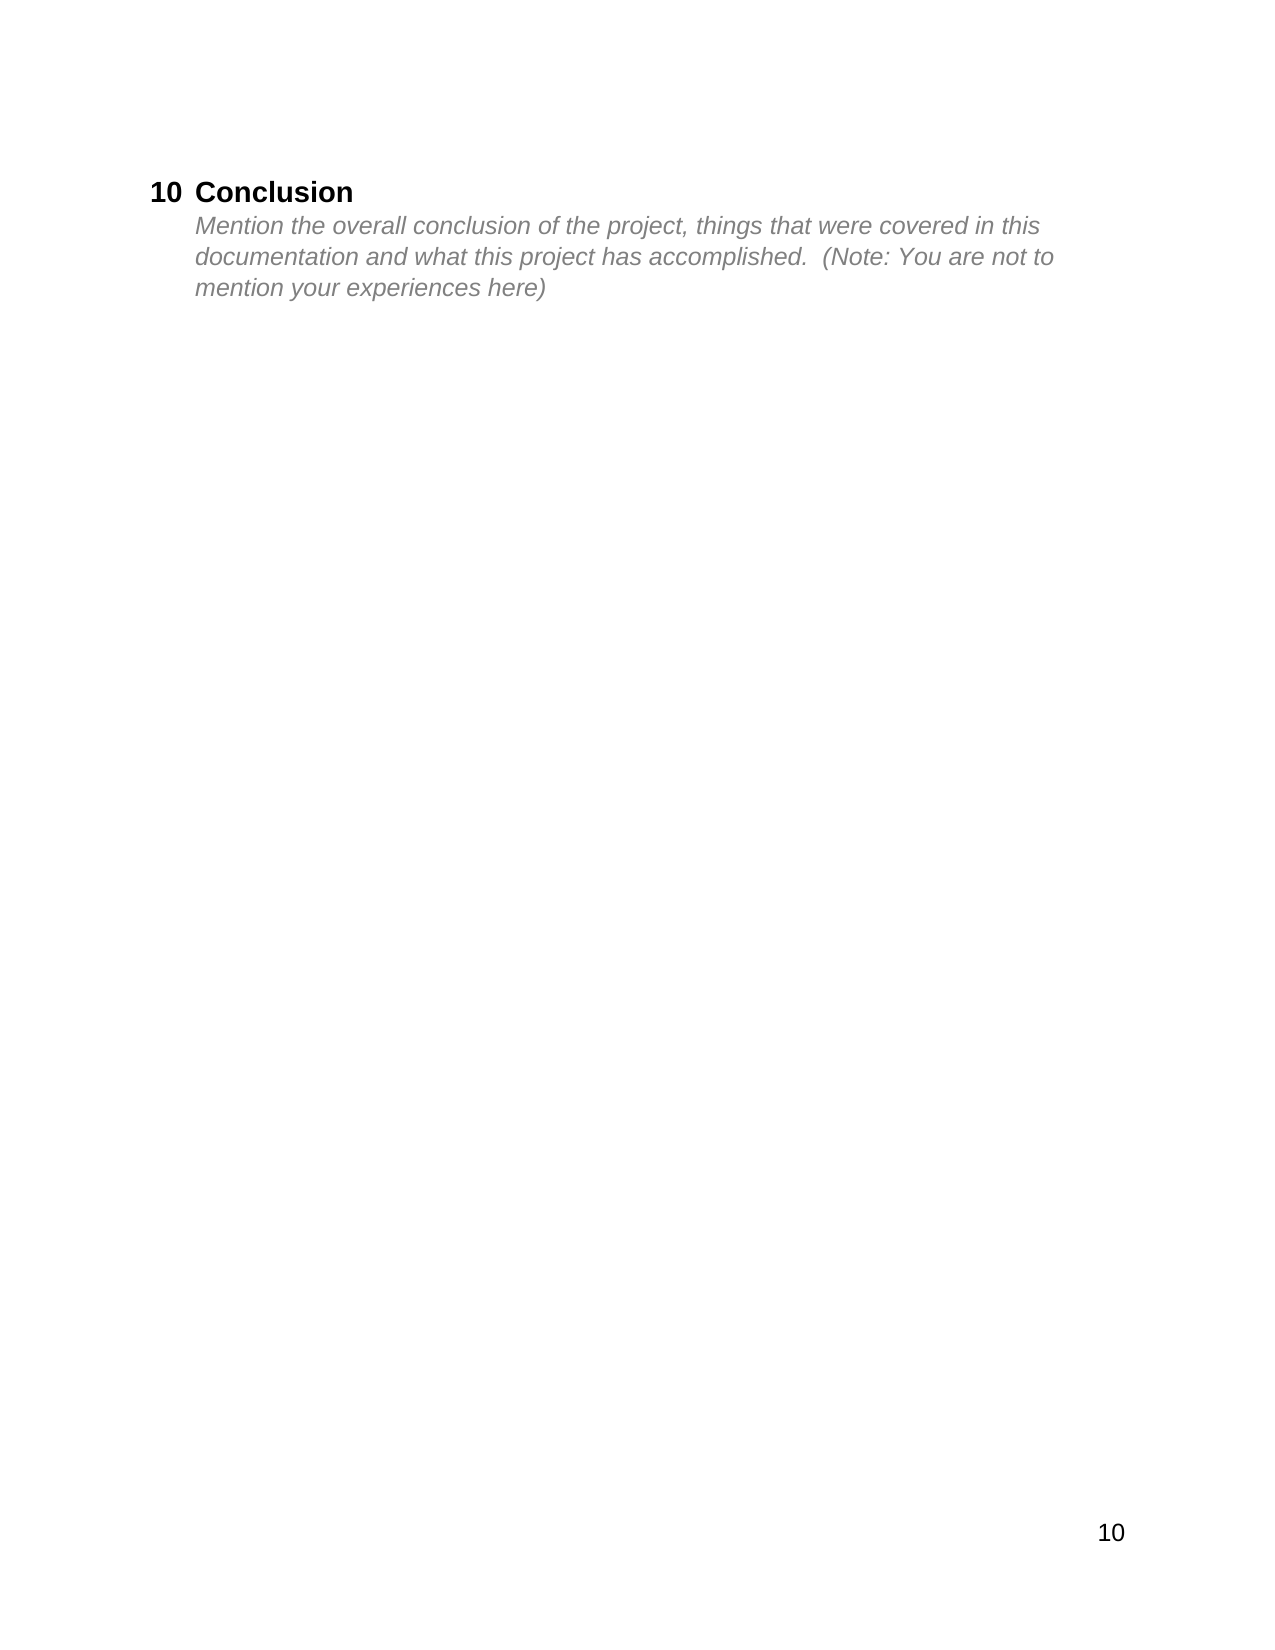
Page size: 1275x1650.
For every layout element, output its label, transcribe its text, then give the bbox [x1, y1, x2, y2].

text Mention the overall conclusion of the project, things that were covered in this documentation and what this project has accomplished. (Note: You are not to mention your experiences here) [195, 211, 1125, 302]
subtitle Conclusion [150, 175, 1125, 208]
